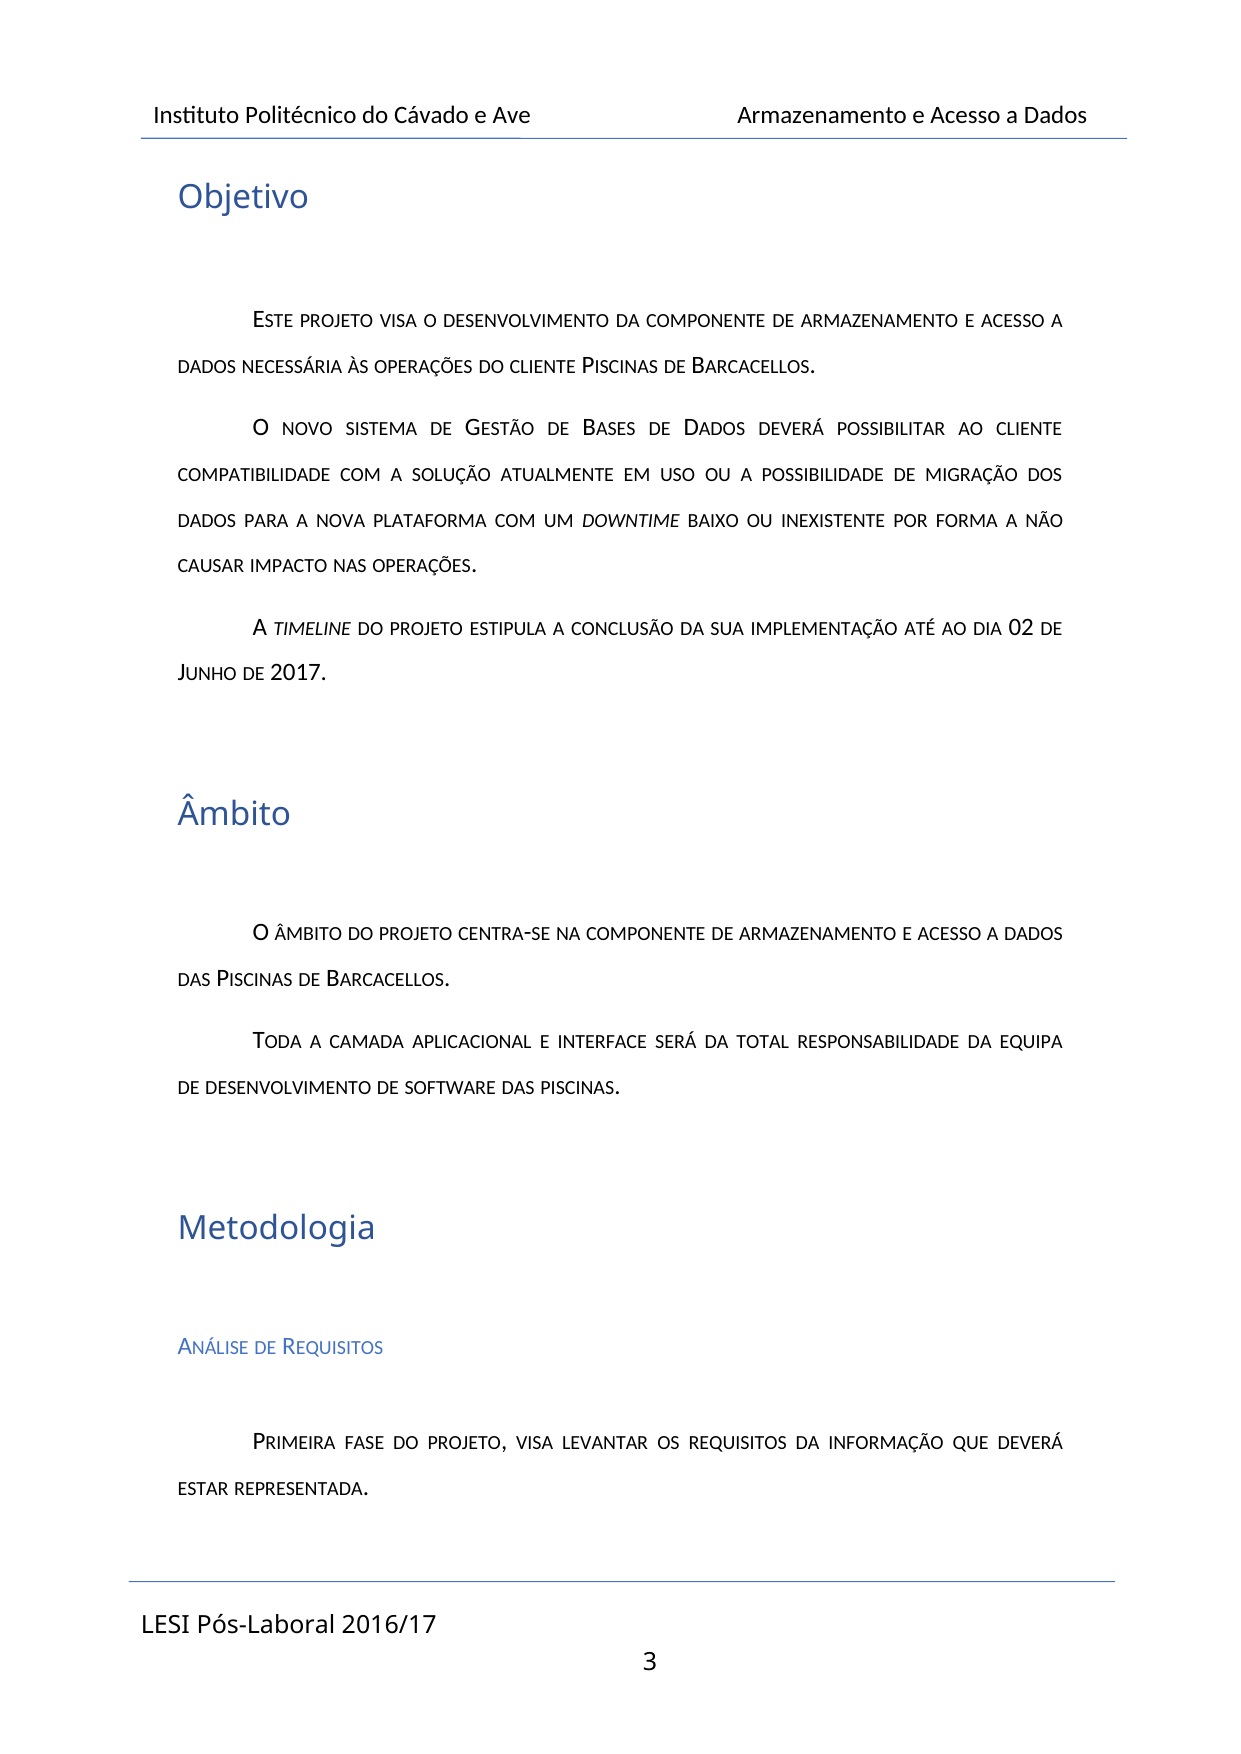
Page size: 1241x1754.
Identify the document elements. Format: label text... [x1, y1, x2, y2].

text Primeira fase do projeto, visa levantar os requisitos da informação que deverá estar representada. [177, 1426, 1063, 1502]
text A timeline do projeto estipula a conclusão da sua implementação até ao dia 02 de Junho de 2017. [177, 611, 1063, 687]
text Este projeto visa o desenvolvimento da componente de armazenamento e acesso a dados necessária às operações do cliente Piscinas de Barcacellos. [177, 303, 1063, 379]
text Toda a camada aplicacional e interface será da total responsabilidade da equipa de desenvolvimento de software das piscinas. [177, 1024, 1063, 1101]
subtitle Objetivo [177, 173, 1063, 218]
text O novo sistema de Gestão de Bases de Dados deverá possibilitar ao cliente compatibilidade com a solução atualmente em uso ou a possibilidade de migração dos dados para a nova plataforma com um downtime baixo ou inexistente por forma a não causar impacto nas operações. [177, 411, 1063, 579]
subtitle Metodologia [177, 1203, 1063, 1249]
text O âmbito do projeto centra-se na componente de armazenamento e acesso a dados das Piscinas de Barcacellos. [177, 916, 1063, 993]
subtitle Âmbito [177, 790, 1063, 835]
subtitle Análise de Requisitos [177, 1330, 1063, 1361]
